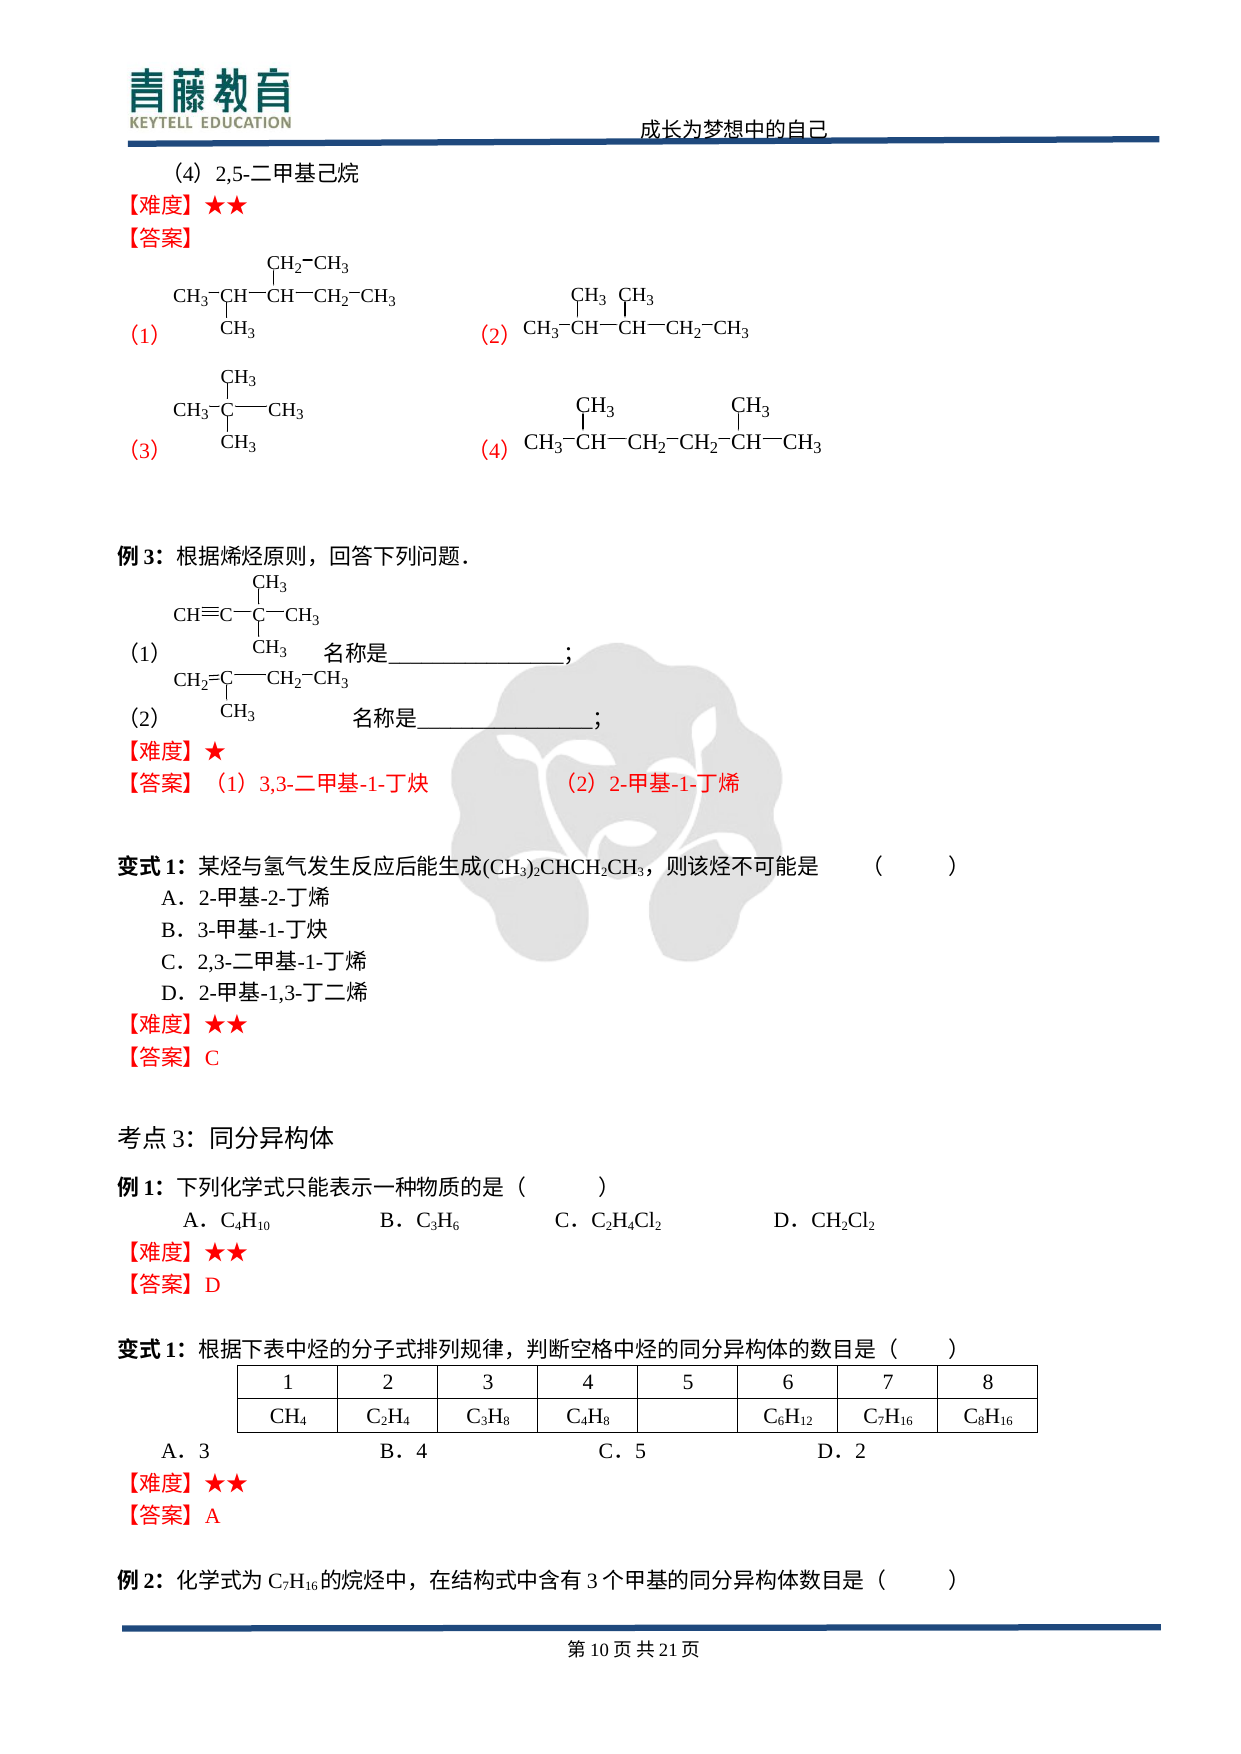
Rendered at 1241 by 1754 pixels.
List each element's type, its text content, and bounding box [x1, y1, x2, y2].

table_cell CH4 [238, 1399, 337, 1432]
text A．2-甲基-2-丁烯 [117, 880, 1159, 912]
table_header 1 [238, 1366, 337, 1398]
table_cell C4H8 [538, 1399, 637, 1432]
text （2）名称是________________； [117, 668, 1159, 733]
text 【答案】A [117, 1498, 1159, 1530]
text A．3 B．4 C．5 D．2 [161, 1433, 1159, 1465]
text 例3：根据烯烃原则，回答下列问题． [117, 538, 1159, 571]
text （1）名称是________________； [117, 571, 1159, 668]
text 变式1：根据下表中烃的分子式排列规律，判断空格中烃的同分异构体的数目是（ ） [117, 1332, 1159, 1364]
text D．2-甲基-1,3-丁二烯 [117, 975, 1159, 1007]
text B．3-甲基-1-丁炔 [117, 912, 1159, 944]
text A．C4H10 B．C3H6 C．C2H4Cl2 D．CH2Cl2 [117, 1202, 1159, 1234]
text 【难度】★★ [117, 188, 1159, 221]
text 【答案】C [117, 1039, 1159, 1072]
text 考点3：同分异构体 [117, 1104, 1159, 1169]
table_header 6 [738, 1366, 837, 1398]
table_header 2 [338, 1366, 437, 1398]
text 【答案】（1）3,3-二甲基-1-丁炔 （2）2-甲基-1-丁烯 [117, 766, 1159, 798]
table_header 8 [938, 1366, 1037, 1398]
text 【难度】★★ [117, 1465, 1159, 1498]
text 【答案】D [117, 1267, 1159, 1299]
text 例1：下列化学式只能表示一种物质的是（ ） [117, 1169, 1159, 1202]
table_header 7 [838, 1366, 937, 1398]
table_header 4 [538, 1366, 637, 1398]
table_cell C3H8 [438, 1399, 537, 1432]
text 例2：化学式为C7H16的烷烃中，在结构式中含有3个甲基的同分异构体数目是（ ） [117, 1563, 1159, 1594]
text （3） （4） [117, 351, 1159, 481]
text 【难度】★ [117, 733, 1159, 766]
table_cell C2H4 [338, 1399, 437, 1432]
table_cell C8H16 [938, 1399, 1037, 1432]
table_header 3 [438, 1366, 537, 1398]
table_cell [638, 1399, 737, 1432]
text C．2,3-二甲基-1-丁烯 [117, 944, 1159, 975]
text 【答案】 [117, 221, 1159, 253]
table_cell C7H16 [838, 1399, 937, 1432]
text （4）2,5-二甲基己烷 [117, 156, 1159, 188]
text 【难度】★★ [117, 1234, 1159, 1267]
text 【难度】★★ [117, 1007, 1159, 1039]
table_header 5 [638, 1366, 737, 1398]
table_cell C6H12 [738, 1399, 837, 1432]
picture [113, 51, 303, 134]
text 变式1：某烃与氢气发生反应后能生成(CH3)2CHCH2CH3，则该烃不可能是 （ ） [117, 849, 1159, 880]
text （1） （2） [117, 253, 1159, 351]
